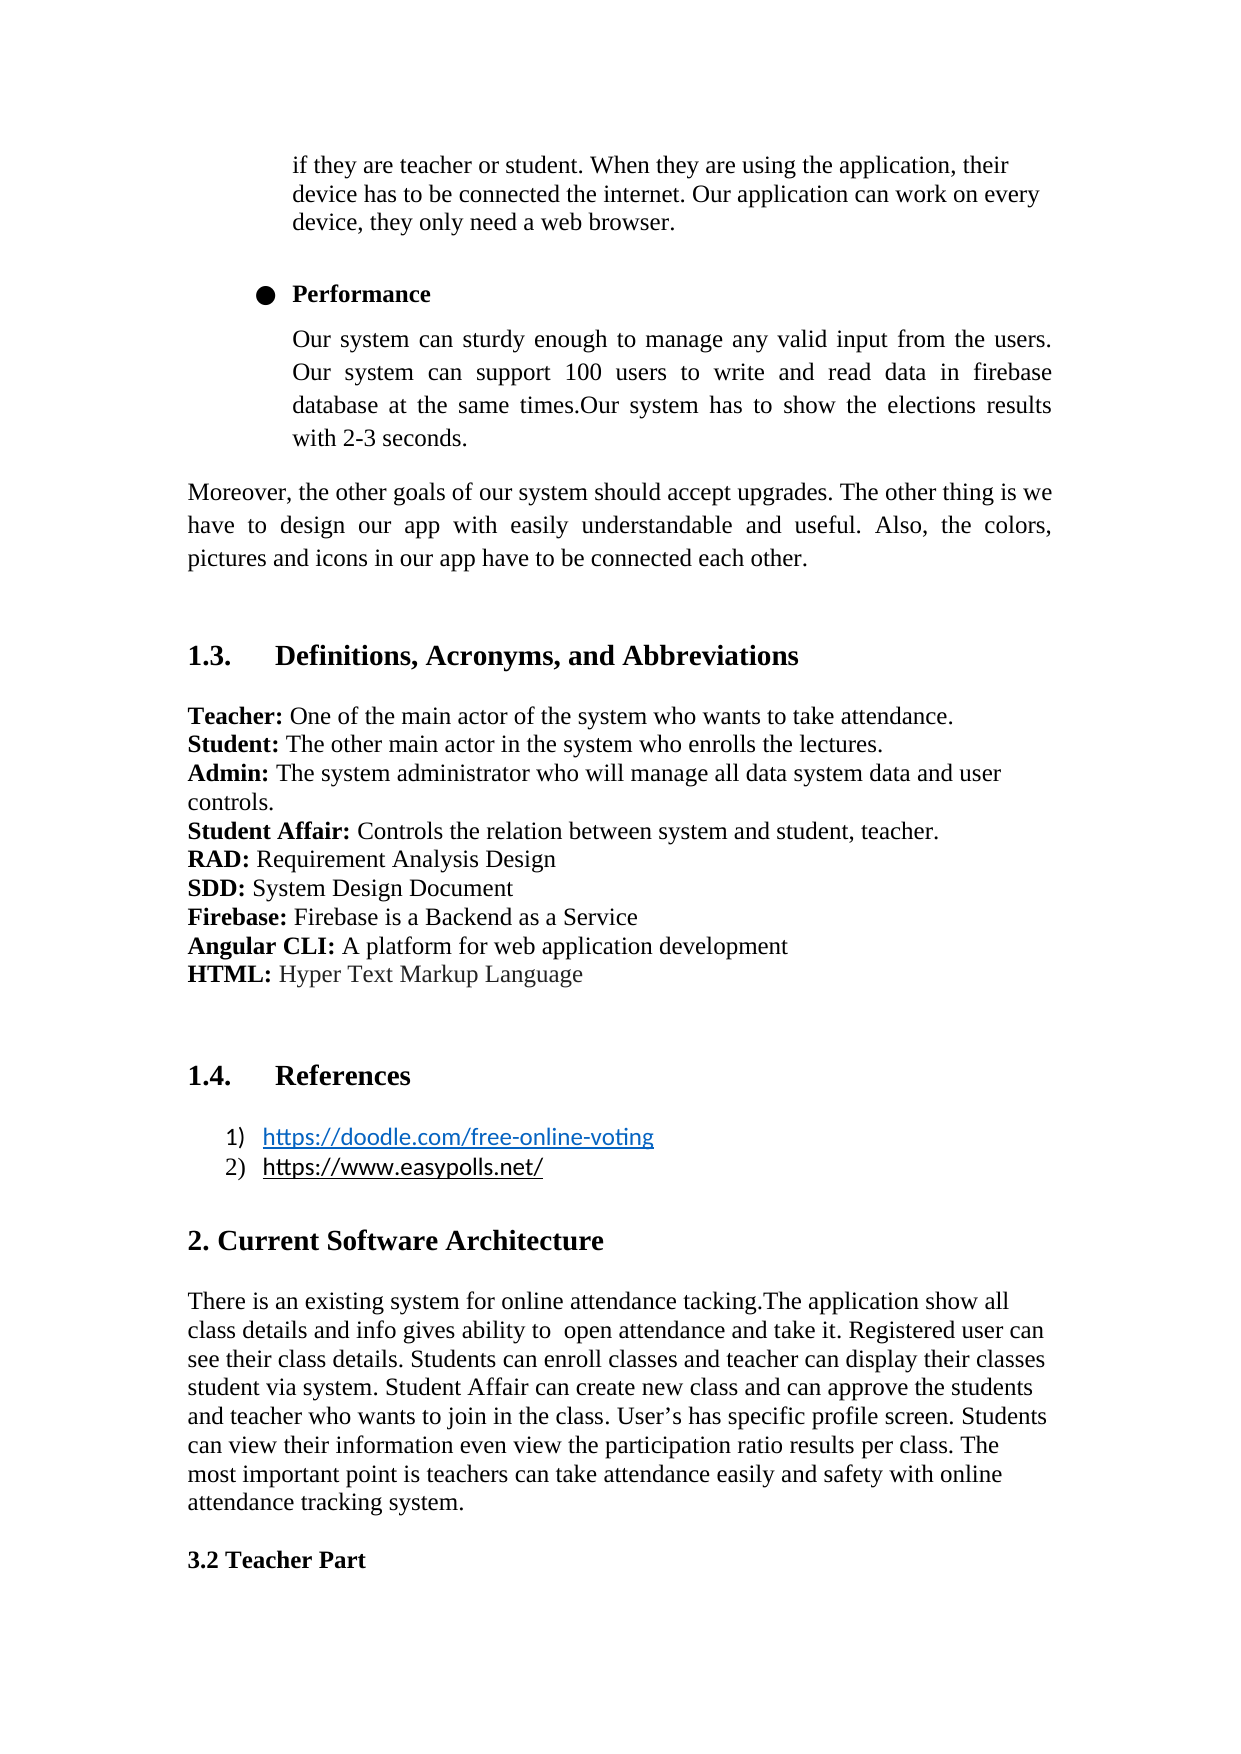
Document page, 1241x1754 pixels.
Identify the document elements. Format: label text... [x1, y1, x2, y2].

text Firebase: Firebase is a Backend as a Service [187, 902, 1053, 931]
text Student: The other main actor in the system who enrolls the lectures. [187, 729, 1053, 758]
subtitle References [187, 1058, 1053, 1092]
text SDD: System Design Document [187, 873, 1053, 902]
text RAD: Requirement Analysis Design [187, 844, 1053, 873]
text Our system can sturdy enough to manage any valid input from the users. Our system can support 100 users to write and read data in firebase database at the same times.Our system has to show the elections results with 2-3 seconds. [292, 324, 1053, 452]
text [292, 150, 1053, 236]
text 3.2 Teacher Part [187, 1545, 1053, 1574]
text Moreover, the other goals of our system should accept upgrades. The other thing is we have to design our app with easily understandable and useful. Also, the colors, pictures and icons in our app have to be connected each other. [187, 477, 1053, 572]
subtitle Definitions, Acronyms, and Abbreviations [187, 638, 1053, 671]
subtitle Current Software Architecture [187, 1223, 1053, 1257]
text Admin: The system administrator who will manage all data system data and user controls. [187, 758, 1053, 816]
text Angular CLI: A platform for web application development [187, 931, 1053, 959]
list https://www.easypolls.net/ [225, 1152, 1053, 1182]
text Student Affair: Controls the relation between system and student, teacher. [187, 816, 1053, 844]
list Performance [254, 265, 1053, 316]
text Teacher: One of the main actor of the system who wants to take attendance. [187, 701, 1053, 729]
text HTML: Hyper Text Markup Language [187, 959, 1053, 988]
list https://doodle.com/free-online-voting [225, 1121, 1053, 1152]
text There is an existing system for online attendance tacking.The application show all class details and info gives ability to open attendance and take it. Registered user can see their class details. Students can enroll classes and teacher can display their classes student via system. Student Affair can create new class and can approve the students and teacher who wants to join in the class. User’s has specific profile screen. Students can view their information even view the participation ratio results per class. The most important point is teachers can take attendance easily and safety with online attendance tracking system. [187, 1286, 1053, 1516]
